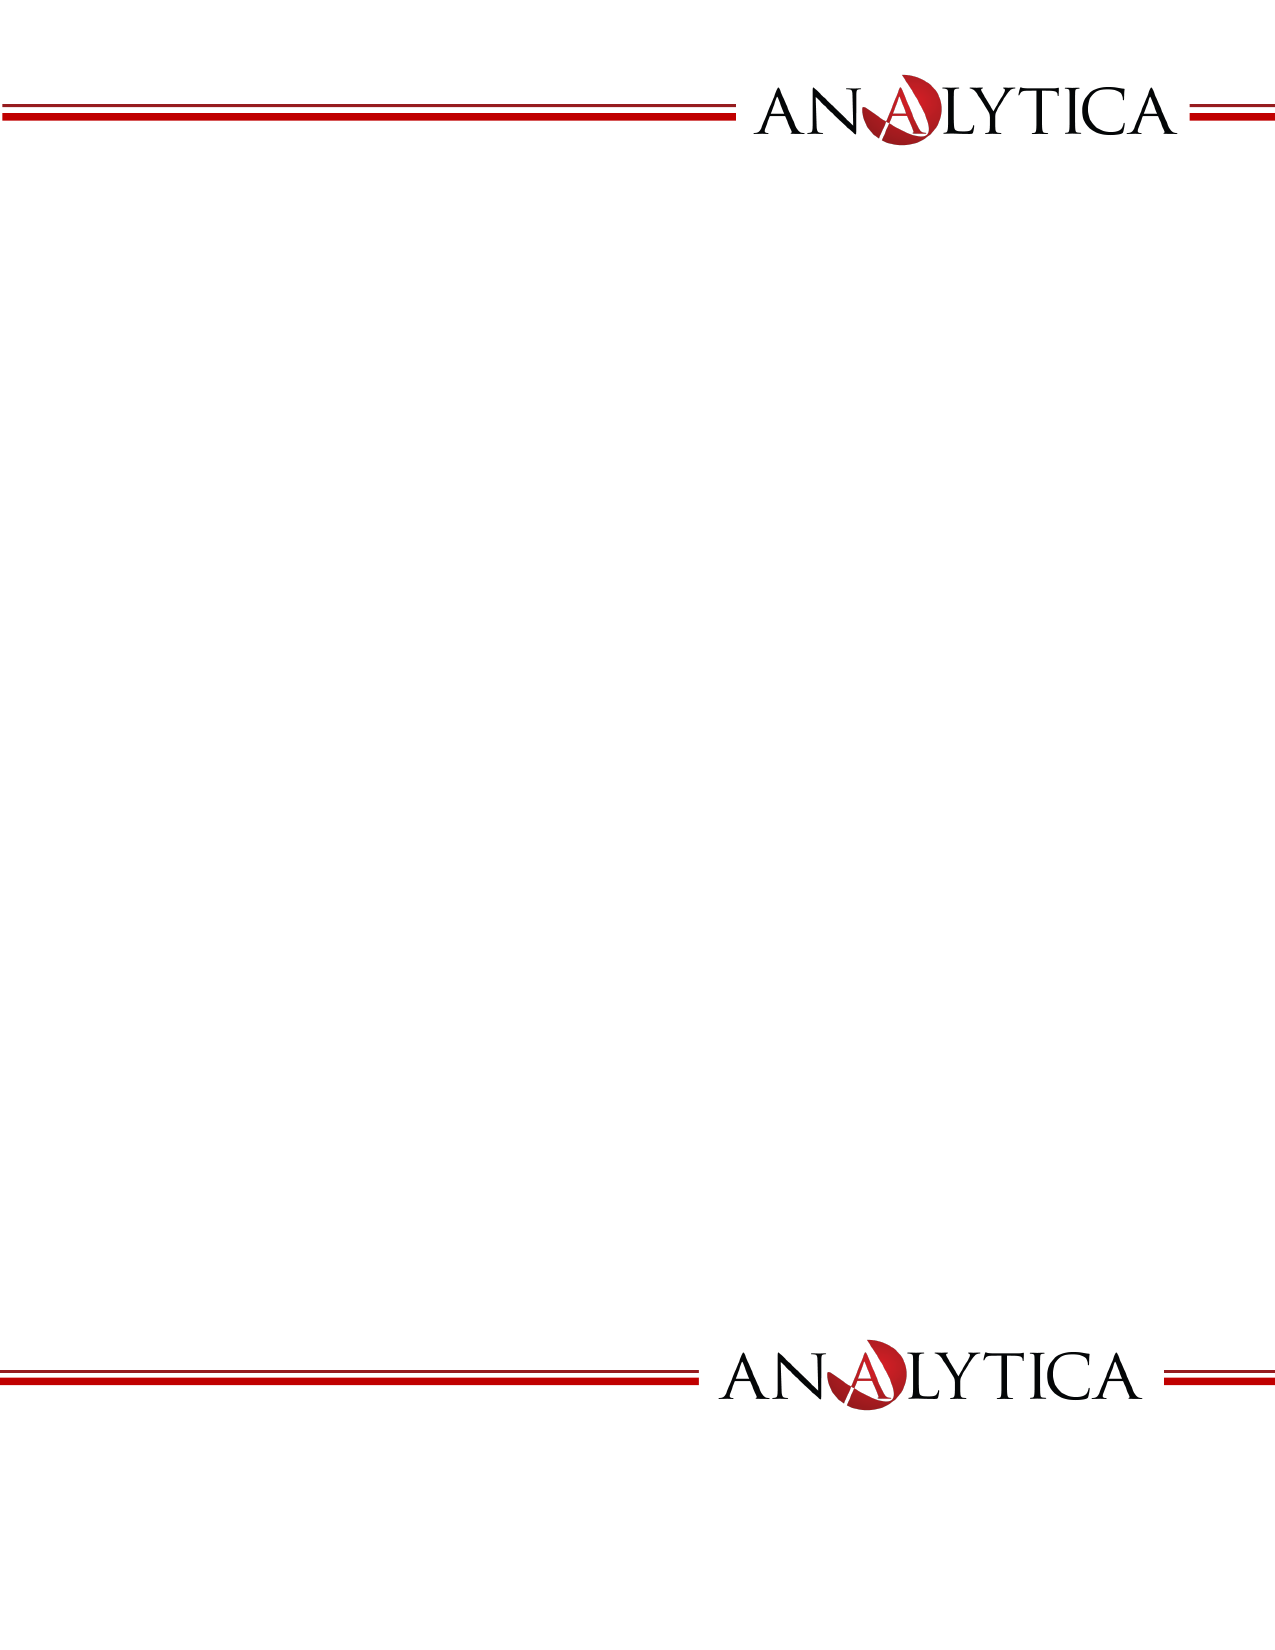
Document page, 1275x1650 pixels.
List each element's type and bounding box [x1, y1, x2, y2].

picture [735, 67, 1194, 151]
picture [700, 1332, 1159, 1416]
